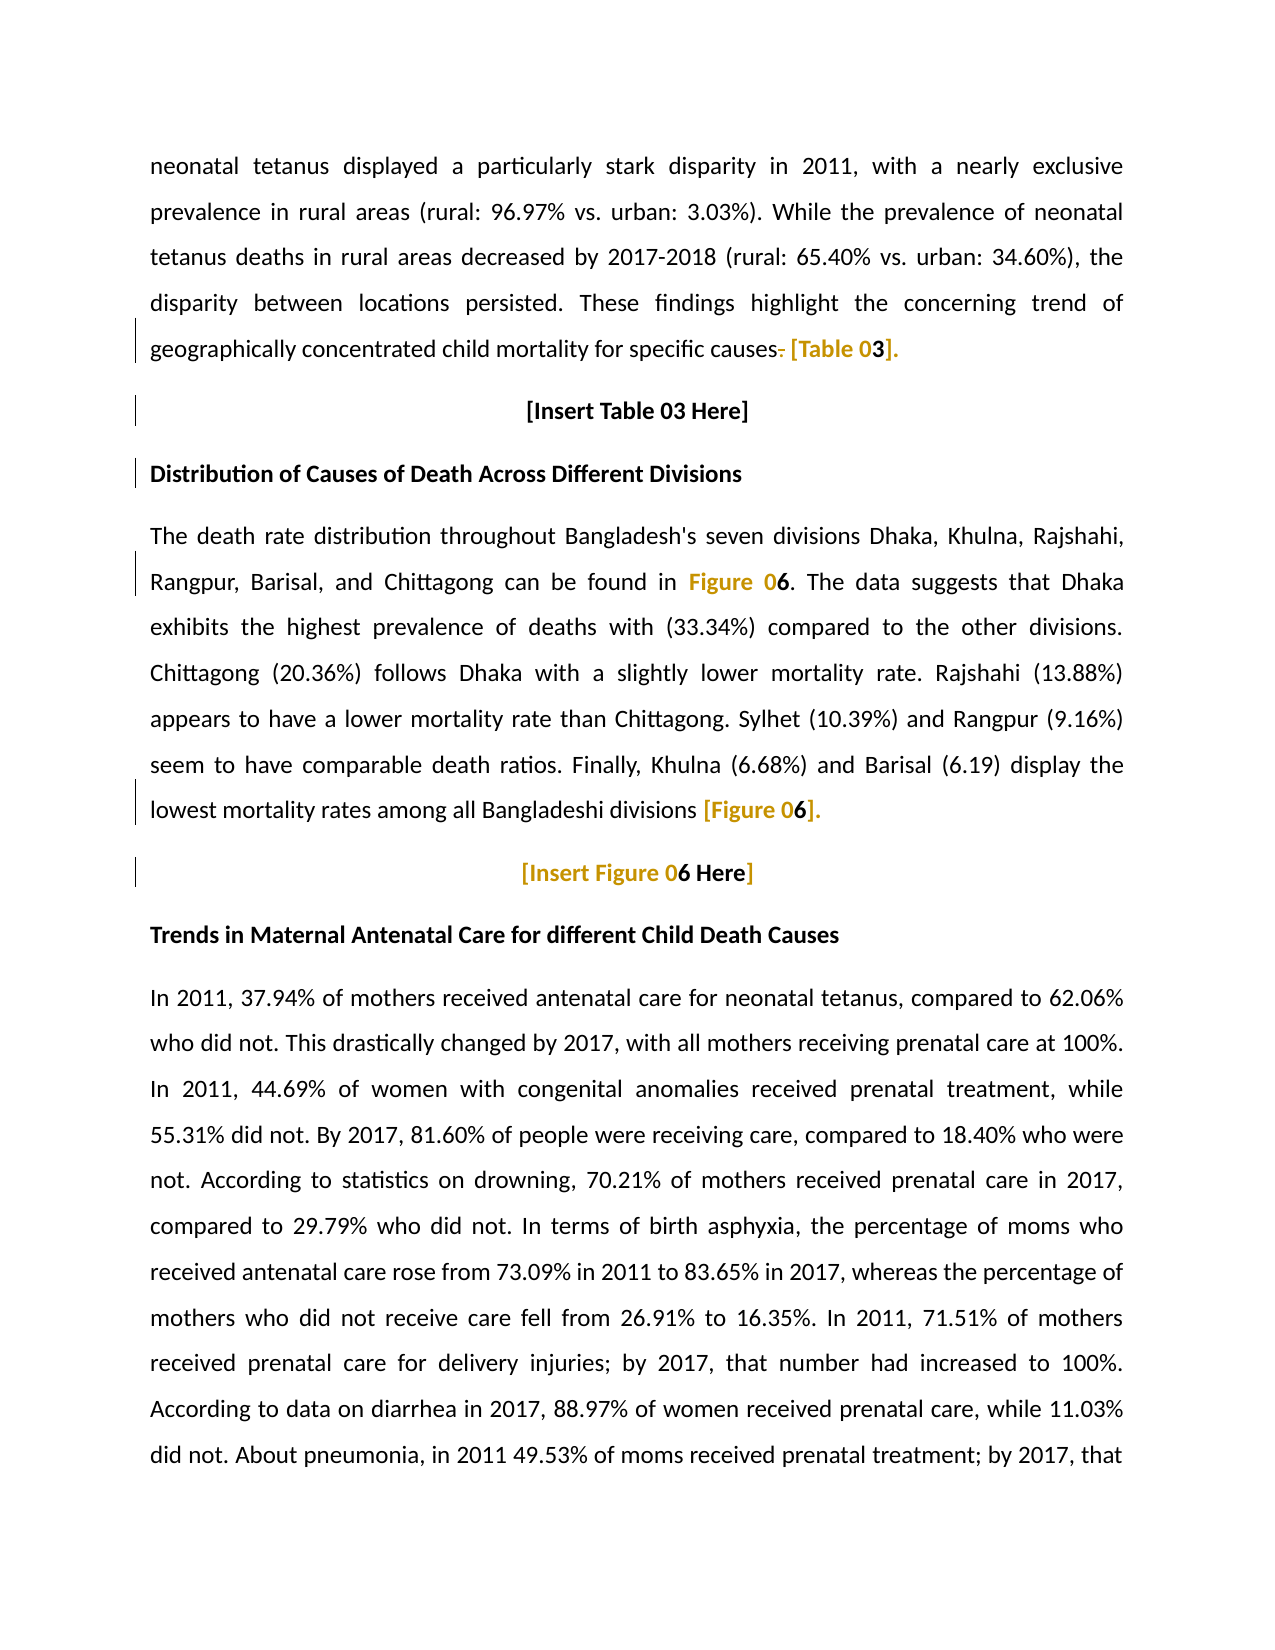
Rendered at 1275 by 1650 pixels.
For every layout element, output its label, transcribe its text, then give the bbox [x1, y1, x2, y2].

text Trends in Maternal Antenatal Care for different Child Death Causes [150, 919, 1125, 950]
text [Insert Figure 06 Here] [150, 857, 1125, 887]
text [150, 982, 1125, 1469]
text Distribution of Causes of Death Across Different Divisions [150, 458, 1125, 488]
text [150, 150, 1125, 363]
text The death rate distribution throughout Bangladesh's seven divisions Dhaka, Khulna, Rajshahi, Rangpur, Barisal, and Chittagong can be found in Figure 06. The data suggests that Dhaka exhibits the highest prevalence of deaths with (33.34%) compared to the other divisions. Chittagong (20.36%) follows Dhaka with a slightly lower mortality rate. Rajshahi (13.88%) appears to have a lower mortality rate than Chittagong. Sylhet (10.39%) and Rangpur (9.16%) seem to have comparable death ratios. Finally, Khulna (6.68%) and Barisal (6.19) display the lowest mortality rates among all Bangladeshi divisions [Figure 06]. [150, 520, 1125, 825]
text [Insert Table 03 Here] [150, 395, 1125, 426]
